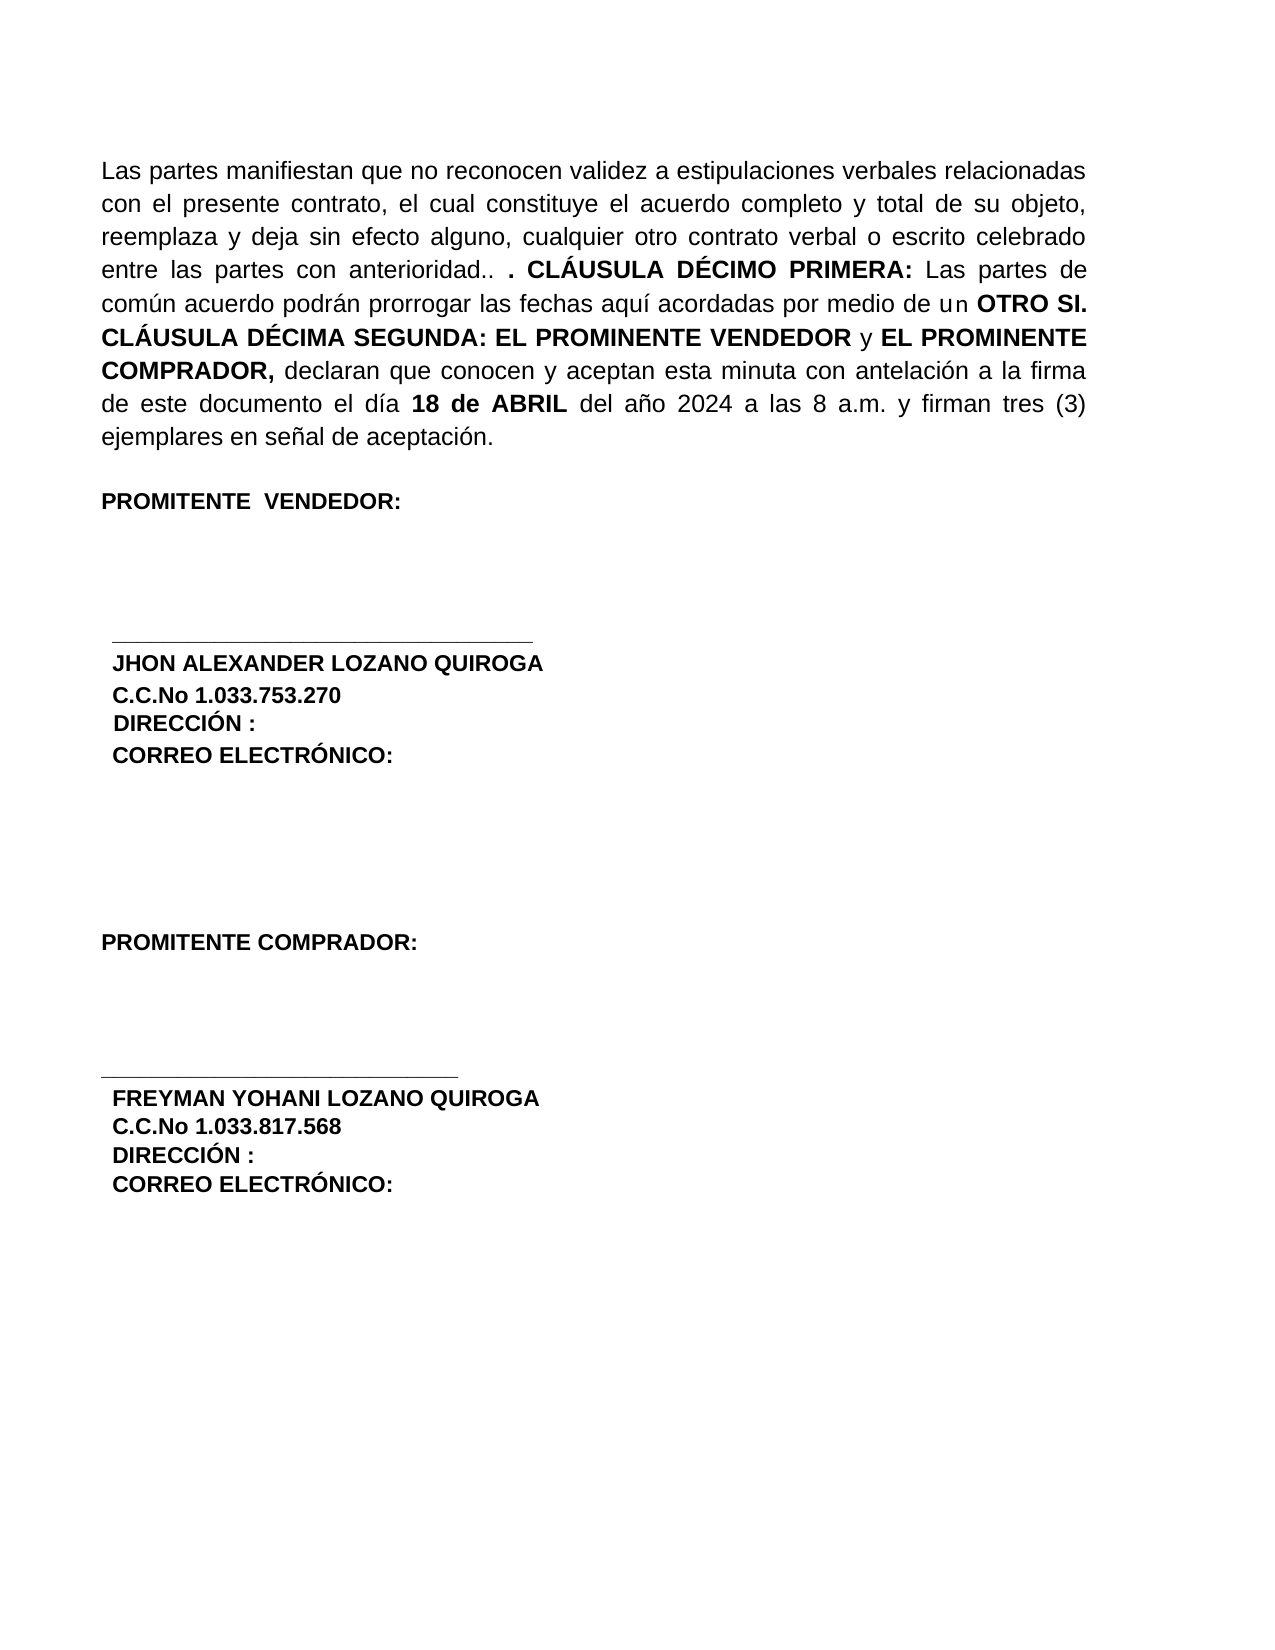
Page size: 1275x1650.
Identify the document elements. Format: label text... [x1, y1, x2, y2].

text C.C.No 1.033.753.270 DIRECCIÓN : [112, 682, 991, 737]
text DIRECCIÓN : [112, 1142, 1088, 1168]
text PROMITENTE COMPRADOR: [101, 929, 1088, 955]
text CORREO ELECTRÓNICO: [112, 1171, 1088, 1197]
text JHON ALEXANDER LOZANO QUIROGA [112, 650, 1088, 677]
text _________________________________ [112, 619, 1088, 646]
text ____________________________ [101, 1053, 1088, 1080]
text PROMITENTE VENDEDOR: [101, 488, 1088, 514]
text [101, 156, 1088, 451]
text FREYMAN YOHANI LOZANO QUIROGA [112, 1085, 1088, 1111]
text CORREO ELECTRÓNICO: [112, 742, 1088, 768]
text C.C.No 1.033.817.568 [112, 1113, 1088, 1140]
